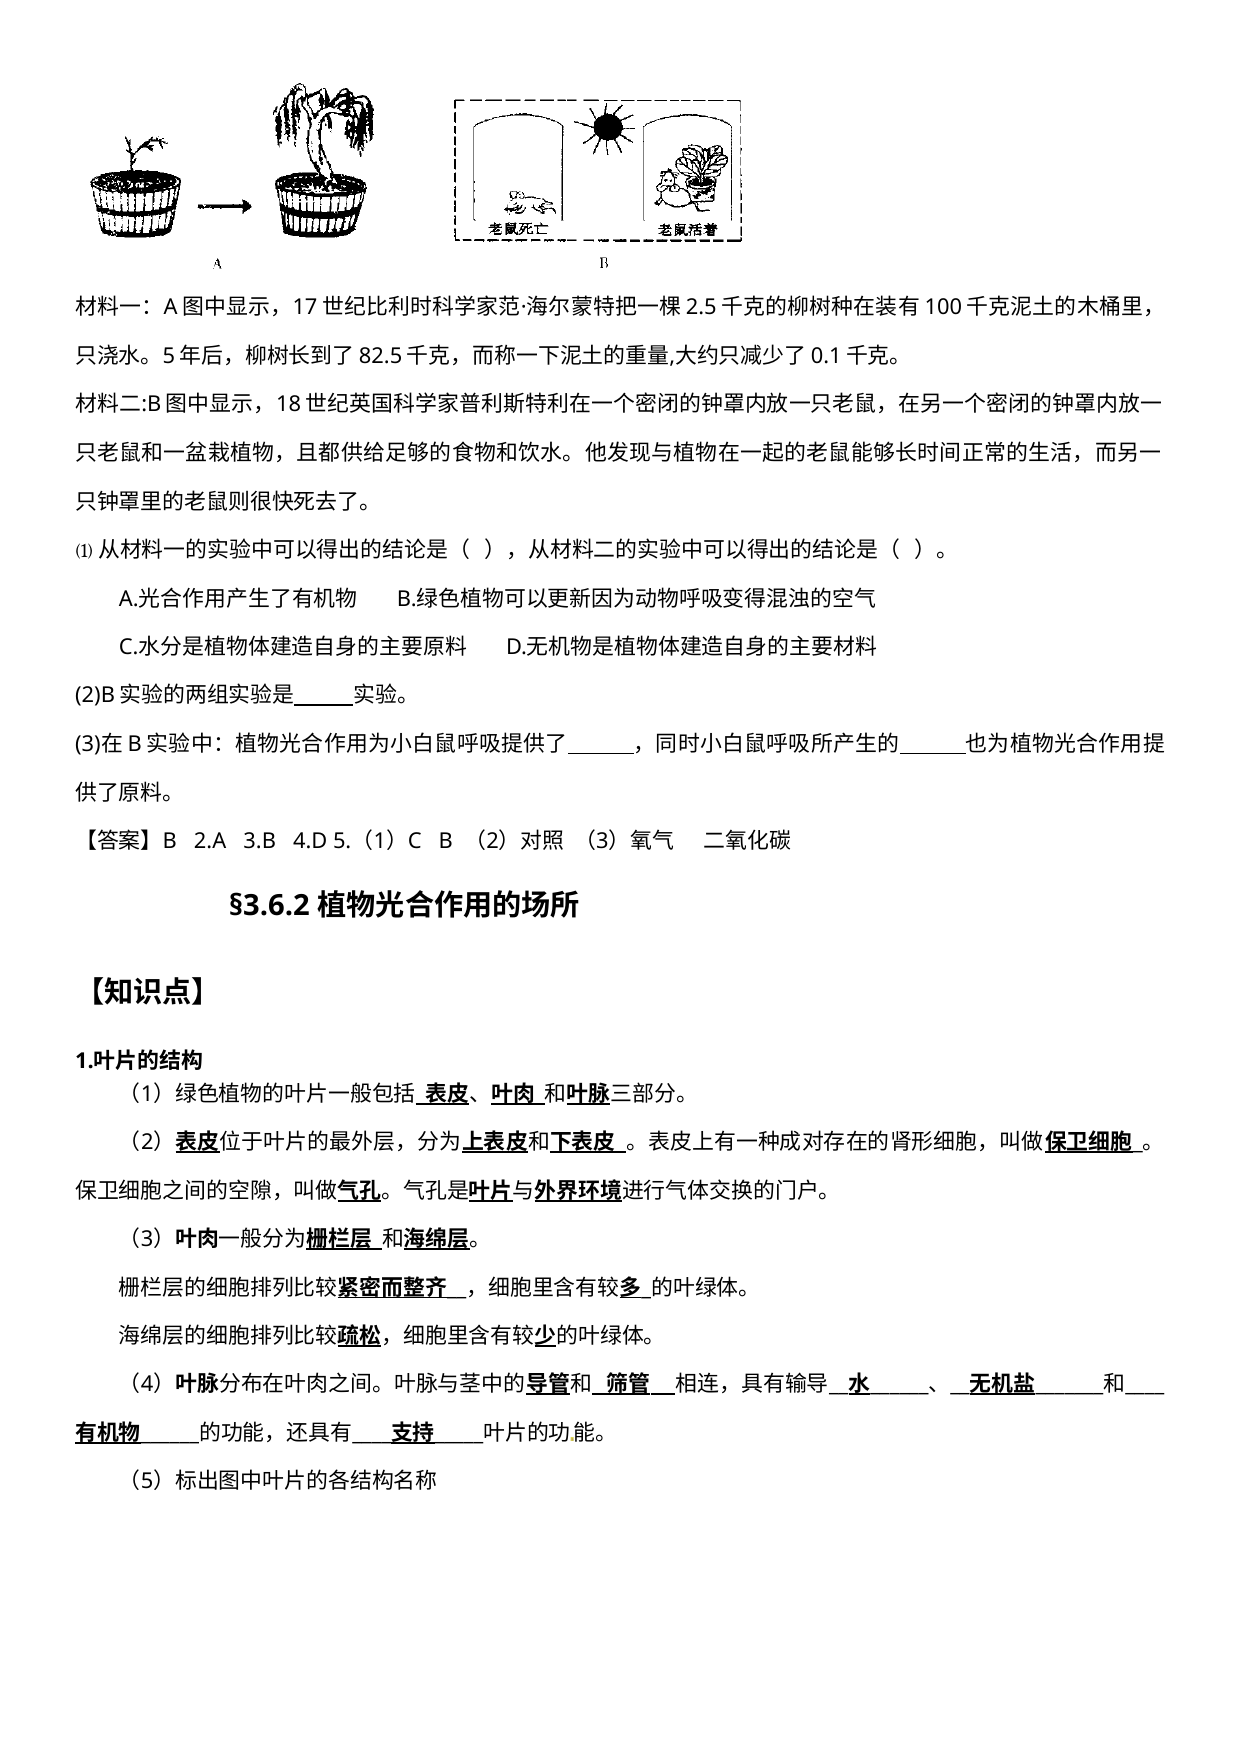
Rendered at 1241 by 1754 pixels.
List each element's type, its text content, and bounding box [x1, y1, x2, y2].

text C.水分是植物体建造自身的主要原料 D.无机物是植物体建造自身的主要材料 [75, 629, 1165, 661]
text §3.6.2 植物光合作用的场所 [75, 871, 1165, 936]
text A.光合作用产生了有机物 B.绿色植物可以更新因为动物呼吸变得混浊的空气 [75, 580, 1165, 613]
text 栅栏层的细胞排列比较紧密而整齐__，细胞里含有较多_的叶绿体。 [75, 1269, 1165, 1302]
text 【知识点】 [75, 957, 1165, 1022]
text 【答案】B 2.A 3.B 4.D 5.（1）C B （2）对照 （3）氧气 二氧化碳 [75, 822, 1165, 855]
text （5）标出图中叶片的各结构名称 [75, 1463, 1165, 1496]
text 材料一：A图中显示，17世纪比利时科学家范·海尔蒙特把一棵2.5千克的柳树种在装有100千克泥土的木桶里，只浇水。5年后，柳树长到了82.5千克，而称一下泥土的重量,大约只减少了0.1千克。 [75, 289, 1165, 370]
text （1）绿色植物的叶片一般包括 表皮、叶肉 和叶脉三部分。 [75, 1076, 1165, 1108]
text ⑴从材料一的实验中可以得出的结论是（ ），从材料二的实验中可以得出的结论是（ ）。 [75, 532, 1165, 564]
text 材料二:B图中显示，18世纪英国科学家普利斯特利在一个密闭的钟罩内放一只老鼠，在另一个密闭的钟罩内放一只老鼠和一盆栽植物，且都供给足够的食物和饮水。他发现与植物在一起的老鼠能够长时间正常的生活，而另一只钟罩里的老鼠则很快死去了。 [75, 386, 1165, 516]
text (3)在B实验中：植物光合作用为小白鼠呼吸提供了 ，同时小白鼠呼吸所产生的 也为植物光合作用提供了原料。 [75, 725, 1165, 807]
text （4）叶脉分布在叶肉之间。叶脉与茎中的导管和 筛管 相连，具有输导__水______、__无机盐_______和____有机物______的功能，还具有____支持_____叶片的功能。 [75, 1366, 1165, 1447]
text （2）表皮位于叶片的最外层，分为上表皮和下表皮 。表皮上有一种成对存在的肾形细胞，叫做保卫细胞_。保卫细胞之间的空隙，叫做气孔。气孔是叶片与外界环境进行气体交换的门户。 [75, 1124, 1165, 1205]
picture [75, 80, 750, 275]
list 叶片的结构 [75, 1043, 1165, 1076]
text 海绵层的细胞排列比较疏松，细胞里含有较少的叶绿体。 [75, 1318, 1165, 1350]
text （3）叶肉一般分为栅栏层 和海绵层。 [75, 1221, 1165, 1253]
text (2)B实验的两组实验是 实验。 [75, 677, 1165, 709]
